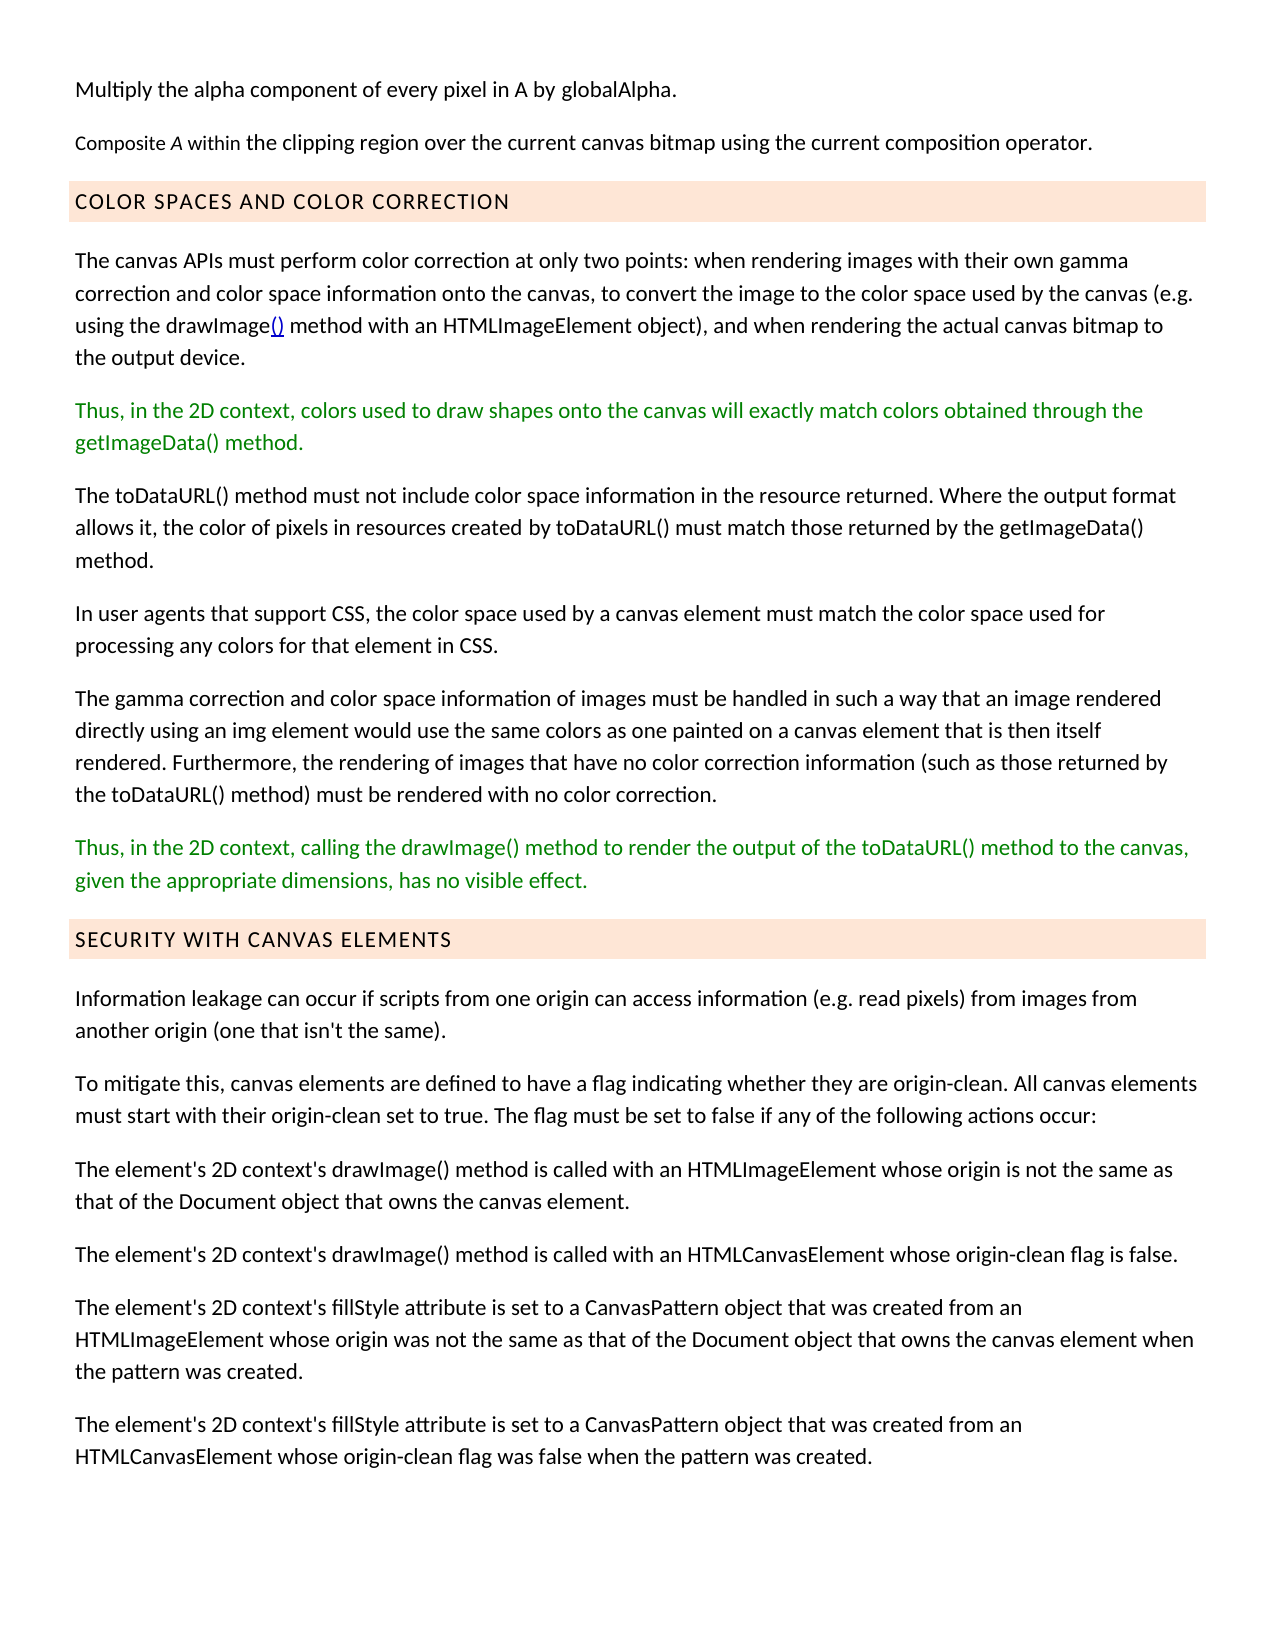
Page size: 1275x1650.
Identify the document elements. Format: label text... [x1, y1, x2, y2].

subtitle Security with canvas elements [75, 925, 1200, 953]
text The element's 2D context's drawImage() method is called with an HTMLImageElement whose origin is not the same as that of the Document object that owns the canvas element. [75, 1155, 1200, 1215]
text The toDataURL() method must not include color space information in the resource returned. Where the output format allows it, the color of pixels in resources created by toDataURL() must match those returned by the getImageData() method. [75, 481, 1200, 574]
text Thus, in the 2D context, calling the drawImage() method to render the output of the toDataURL() method to the canvas, given the appropriate dimensions, has no visible effect. [75, 833, 1200, 894]
text Composite A within the clipping region over the current canvas bitmap using the current composition operator. [75, 128, 1200, 156]
text The element's 2D context's drawImage() method is called with an HTMLCanvasElement whose origin-clean flag is false. [75, 1240, 1200, 1268]
text The element's 2D context's fillStyle attribute is set to a CanvasPattern object that was created from an HTMLCanvasElement whose origin-clean flag was false when the pattern was created. [75, 1410, 1200, 1471]
text The canvas APIs must perform color correction at only two points: when rendering images with their own gamma correction and color space information onto the canvas, to convert the image to the color space used by the canvas (e.g. using the drawImage() method with an HTMLImageElement object), and when rendering the actual canvas bitmap to the output device. [75, 247, 1200, 371]
text Multiply the alpha component of every pixel in A by globalAlpha. [75, 75, 1200, 103]
subtitle Color spaces and color correction [75, 187, 1200, 215]
text Information leakage can occur if scripts from one origin can access information (e.g. read pixels) from images from another origin (one that isn't the same). [75, 984, 1200, 1044]
text The gamma correction and color space information of images must be handled in such a way that an image rendered directly using an img element would use the same colors as one painted on a canvas element that is then itself rendered. Furthermore, the rendering of images that have no color correction information (such as those returned by the toDataURL() method) must be rendered with no color correction. [75, 684, 1200, 808]
text Thus, in the 2D context, colors used to draw shapes onto the canvas will exactly match colors obtained through the getImageData() method. [75, 396, 1200, 456]
text To mitigate this, canvas elements are defined to have a flag indicating whether they are origin-clean. All canvas elements must start with their origin-clean set to true. The flag must be set to false if any of the following actions occur: [75, 1069, 1200, 1130]
text In user agents that support CSS, the color space used by a canvas element must match the color space used for processing any colors for that element in CSS. [75, 599, 1200, 659]
text The element's 2D context's fillStyle attribute is set to a CanvasPattern object that was created from an HTMLImageElement whose origin was not the same as that of the Document object that owns the canvas element when the pattern was created. [75, 1293, 1200, 1385]
